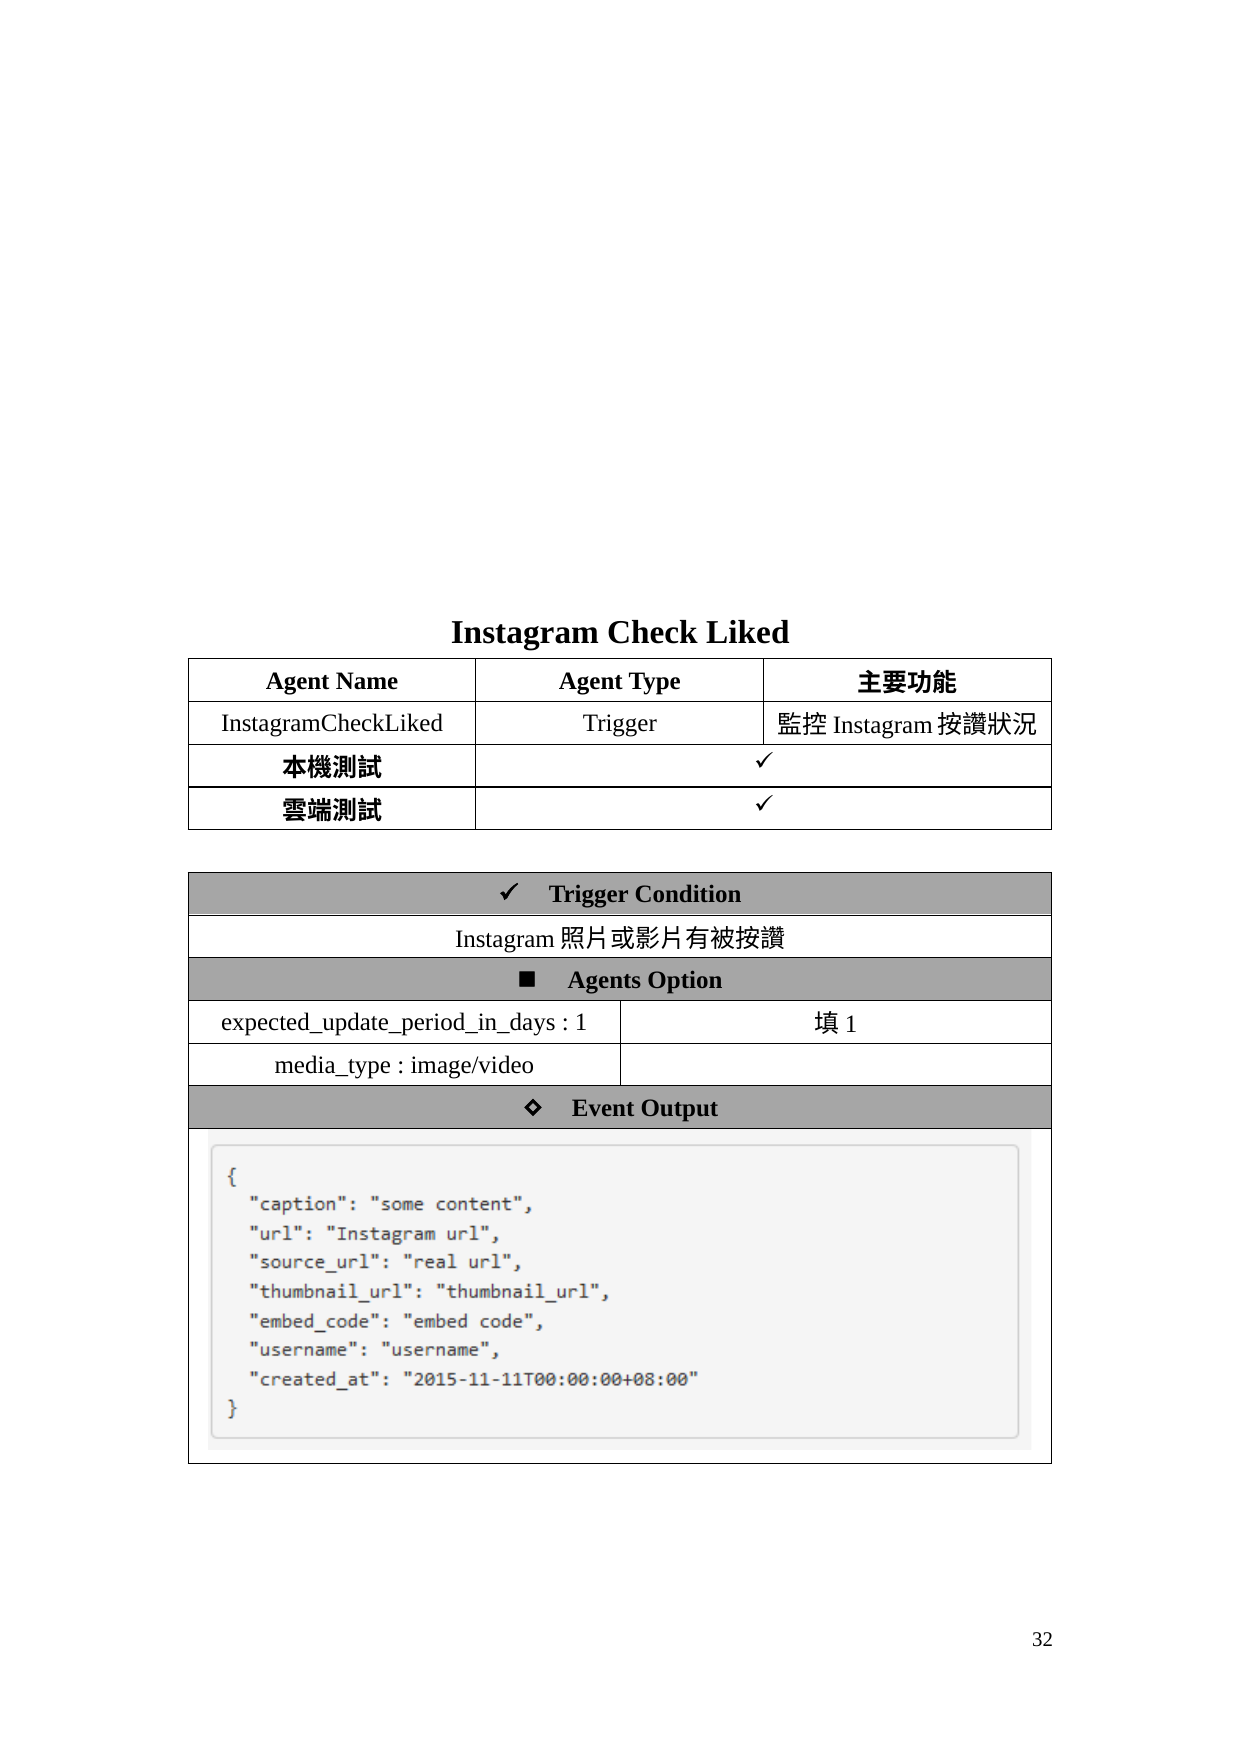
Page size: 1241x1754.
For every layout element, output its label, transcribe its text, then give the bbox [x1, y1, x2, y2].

table_cell InstagramCheckLiked [189, 702, 475, 744]
table_header Trigger Condition [189, 873, 1051, 914]
table_cell [476, 745, 1051, 786]
table_cell Agents Option [189, 958, 1051, 1000]
table_cell 填1 [621, 1001, 1051, 1043]
table_cell Instagram照片或影片有被按讚 [189, 916, 1051, 957]
table_cell 雲端測試 [189, 788, 475, 829]
table_header Agent Type [476, 659, 763, 701]
table_cell [189, 1129, 1051, 1462]
table_header Agent Name [189, 659, 475, 701]
table_cell expected_update_period_in_days : 1 [189, 1001, 620, 1043]
table_cell Event Output [189, 1086, 1051, 1128]
table_header 主要功能 [764, 659, 1051, 701]
title Instagram Check Liked [187, 610, 1053, 652]
table_cell media_type : image/video [189, 1044, 620, 1085]
table_cell [621, 1044, 1051, 1085]
picture [208, 1129, 1032, 1450]
table_cell [476, 788, 1051, 829]
table_cell Trigger [476, 702, 763, 744]
table_cell 本機測試 [189, 745, 475, 786]
table_cell 監控Instagram按讚狀況 [764, 702, 1051, 744]
